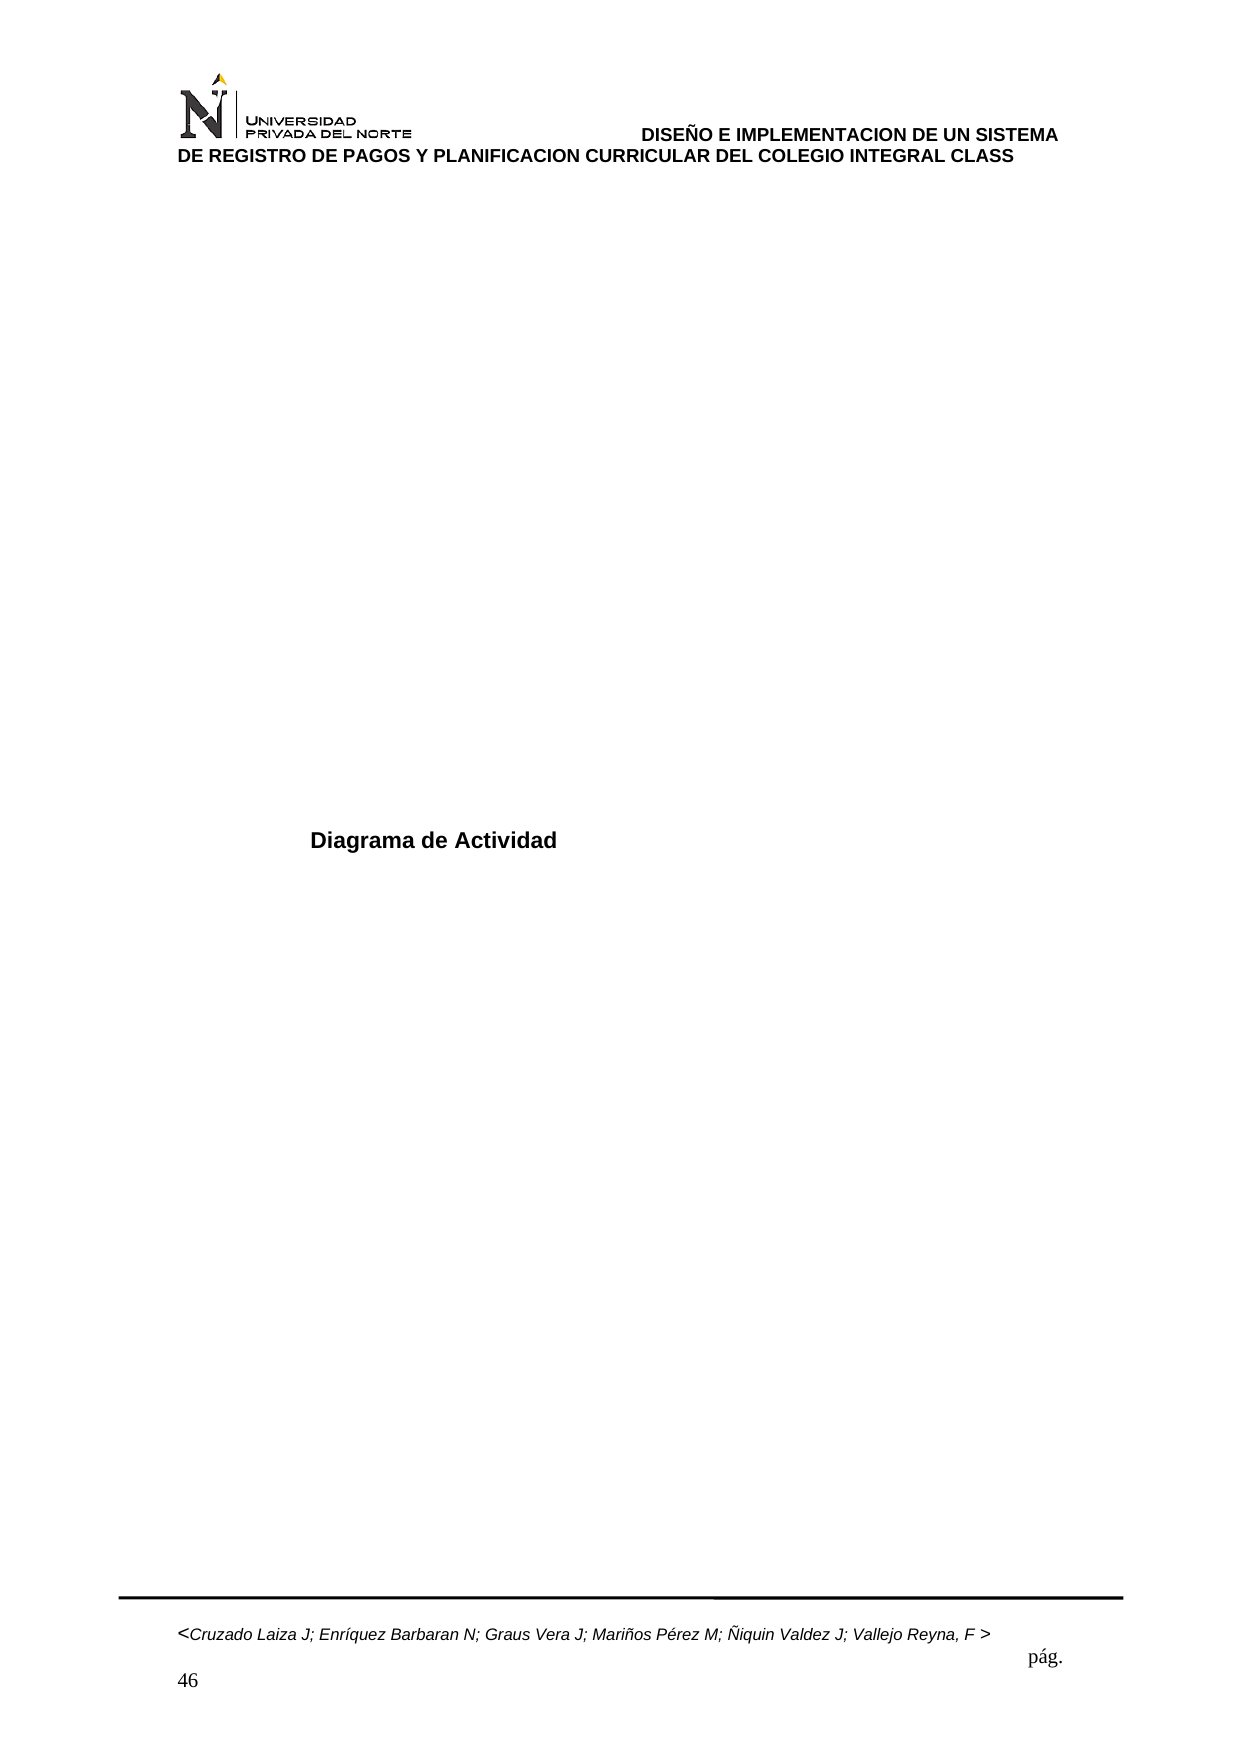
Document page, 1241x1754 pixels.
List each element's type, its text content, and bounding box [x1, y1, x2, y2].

text Diagrama de Actividad [310, 827, 1063, 853]
picture [177, 73, 415, 142]
